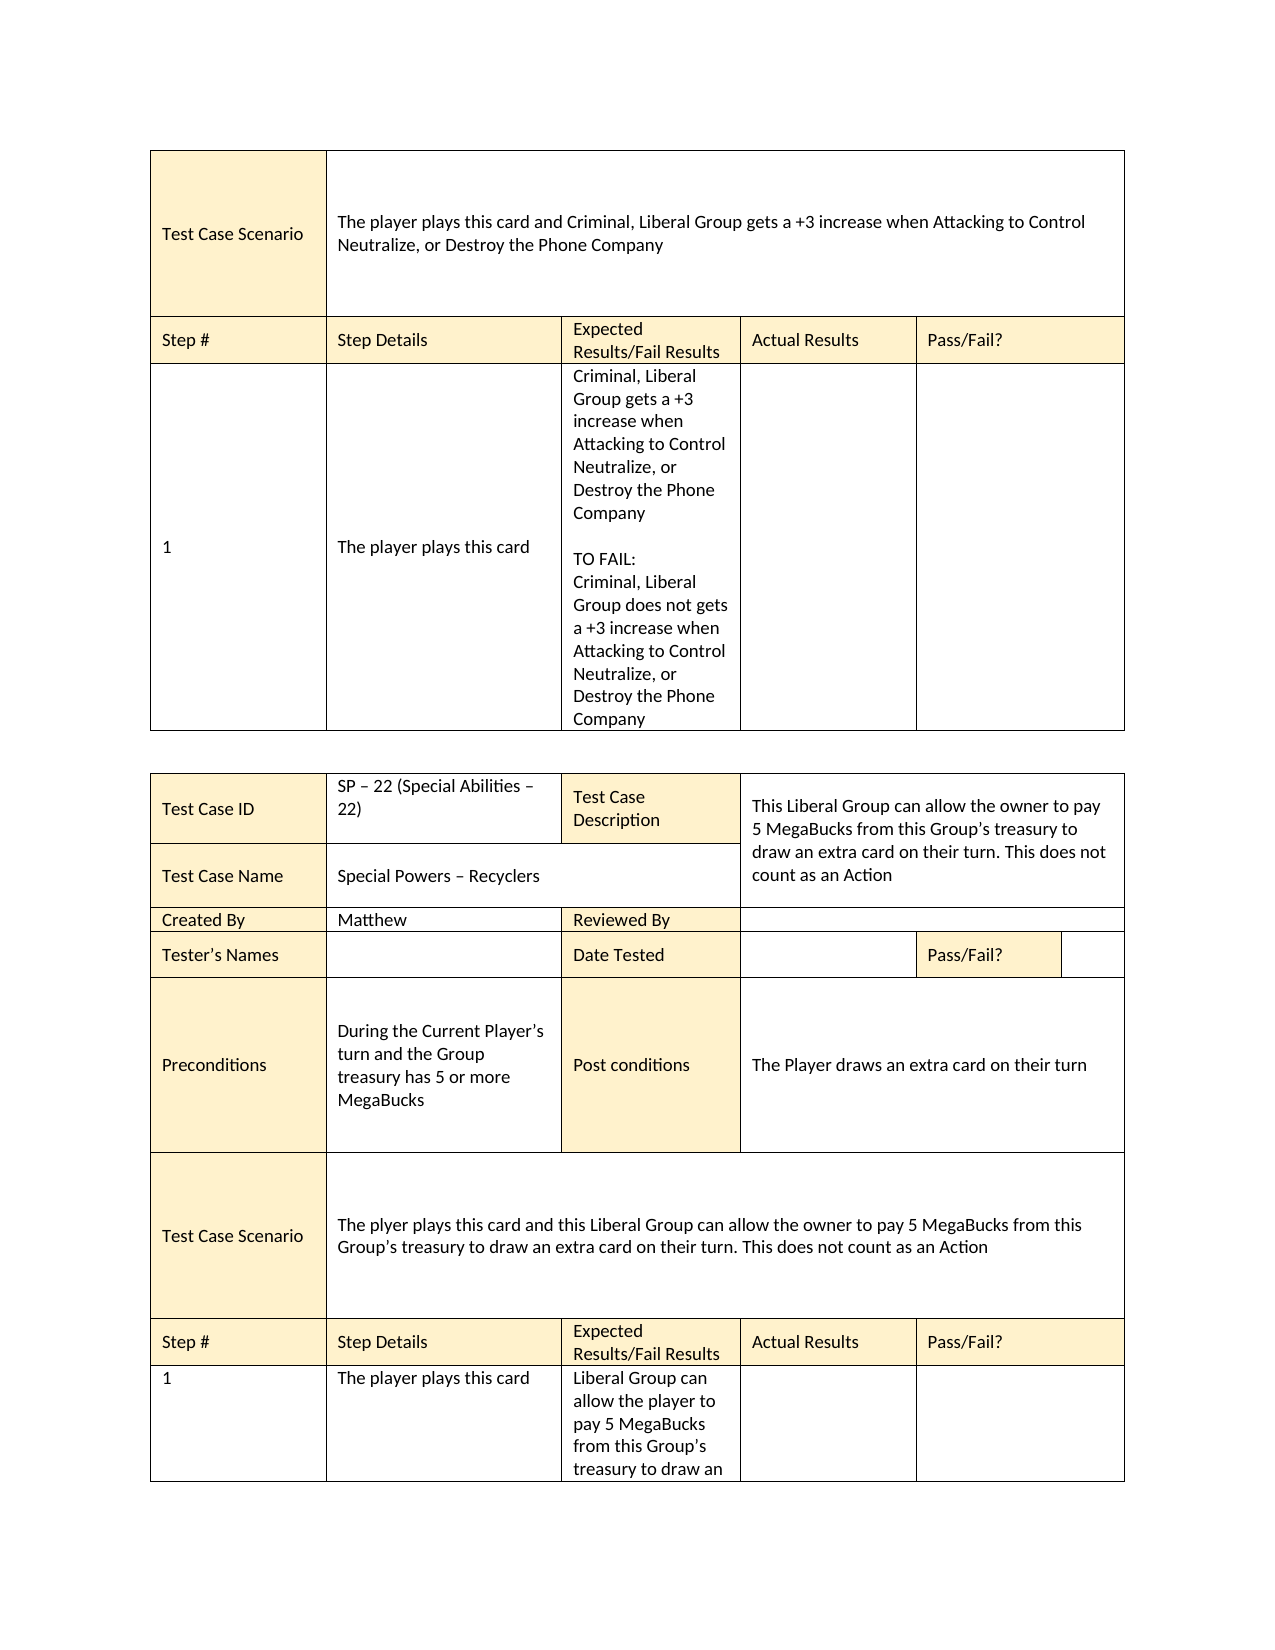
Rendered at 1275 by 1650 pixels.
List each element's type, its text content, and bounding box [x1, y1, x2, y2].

table_header SP – 22 (Special Abilities – 22) [327, 774, 561, 843]
table_cell The player plays this card [327, 364, 561, 730]
table_cell Date Tested [562, 932, 740, 977]
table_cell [562, 1366, 740, 1481]
table_cell Step Details [327, 317, 561, 363]
table_header Test Case ID [151, 774, 326, 843]
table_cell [327, 1366, 561, 1481]
table_cell Pass/Fail? [917, 1319, 1124, 1365]
table_cell Created By [151, 908, 326, 931]
table_cell Step Details [327, 1319, 561, 1365]
table_cell The plyer plays this card and this Liberal Group can allow the owner to pay 5 MegaBucks from this Group’s treasury to draw an extra card on their turn. This does not count as an Action [327, 1153, 1124, 1318]
table_header This Liberal Group can allow the owner to pay 5 MegaBucks from this Group’s treasury to draw an extra card on their turn. This does not count as an Action [741, 774, 1124, 907]
table_cell Criminal, Liberal Group gets a +3 increase when Attacking to Control Neutralize, or Destroy the Phone Company TO FAIL: Criminal, Liberal Group does not gets a +3 increase when Attacking to Control Neutralize, or Destroy the Phone Company [562, 364, 740, 730]
table_cell [1062, 932, 1124, 977]
table_cell Tester’s Names [151, 932, 326, 977]
table_cell [741, 1366, 916, 1481]
table_cell Test Case Scenario [151, 1153, 326, 1318]
table_cell Pass/Fail? [917, 932, 1061, 977]
table_cell Step # [151, 1319, 326, 1365]
table_cell Actual Results [741, 317, 916, 363]
table_cell [741, 364, 916, 730]
table_cell Preconditions [151, 978, 326, 1152]
table_cell [917, 364, 1124, 730]
table_cell Reviewed By [562, 908, 740, 931]
table_cell 1 [151, 1366, 326, 1481]
table_cell [917, 1366, 1124, 1481]
table_cell [741, 932, 916, 977]
table_cell Expected Results/Fail Results [562, 317, 740, 363]
table_cell The Player draws an extra card on their turn [741, 978, 1124, 1152]
table_cell Test Case Name [151, 844, 326, 907]
table_cell The player plays this card and Criminal, Liberal Group gets a +3 increase when Attacking to Control Neutralize, or Destroy the Phone Company [327, 151, 1124, 316]
table_cell Actual Results [741, 1319, 916, 1365]
table_cell Step # [151, 317, 326, 363]
table_header Test Case Description [562, 774, 740, 843]
table_cell Test Case Scenario [151, 151, 326, 316]
table_cell Special Powers – Recyclers [327, 844, 740, 907]
table_cell Expected Results/Fail Results [562, 1319, 740, 1365]
table_cell [327, 932, 561, 977]
table_cell Pass/Fail? [917, 317, 1124, 363]
table_cell 1 [151, 364, 326, 730]
table_cell [741, 908, 1124, 931]
table_cell During the Current Player’s turn and the Group treasury has 5 or more MegaBucks [327, 978, 561, 1152]
table_cell Matthew [327, 908, 561, 931]
table_cell Post conditions [562, 978, 740, 1152]
